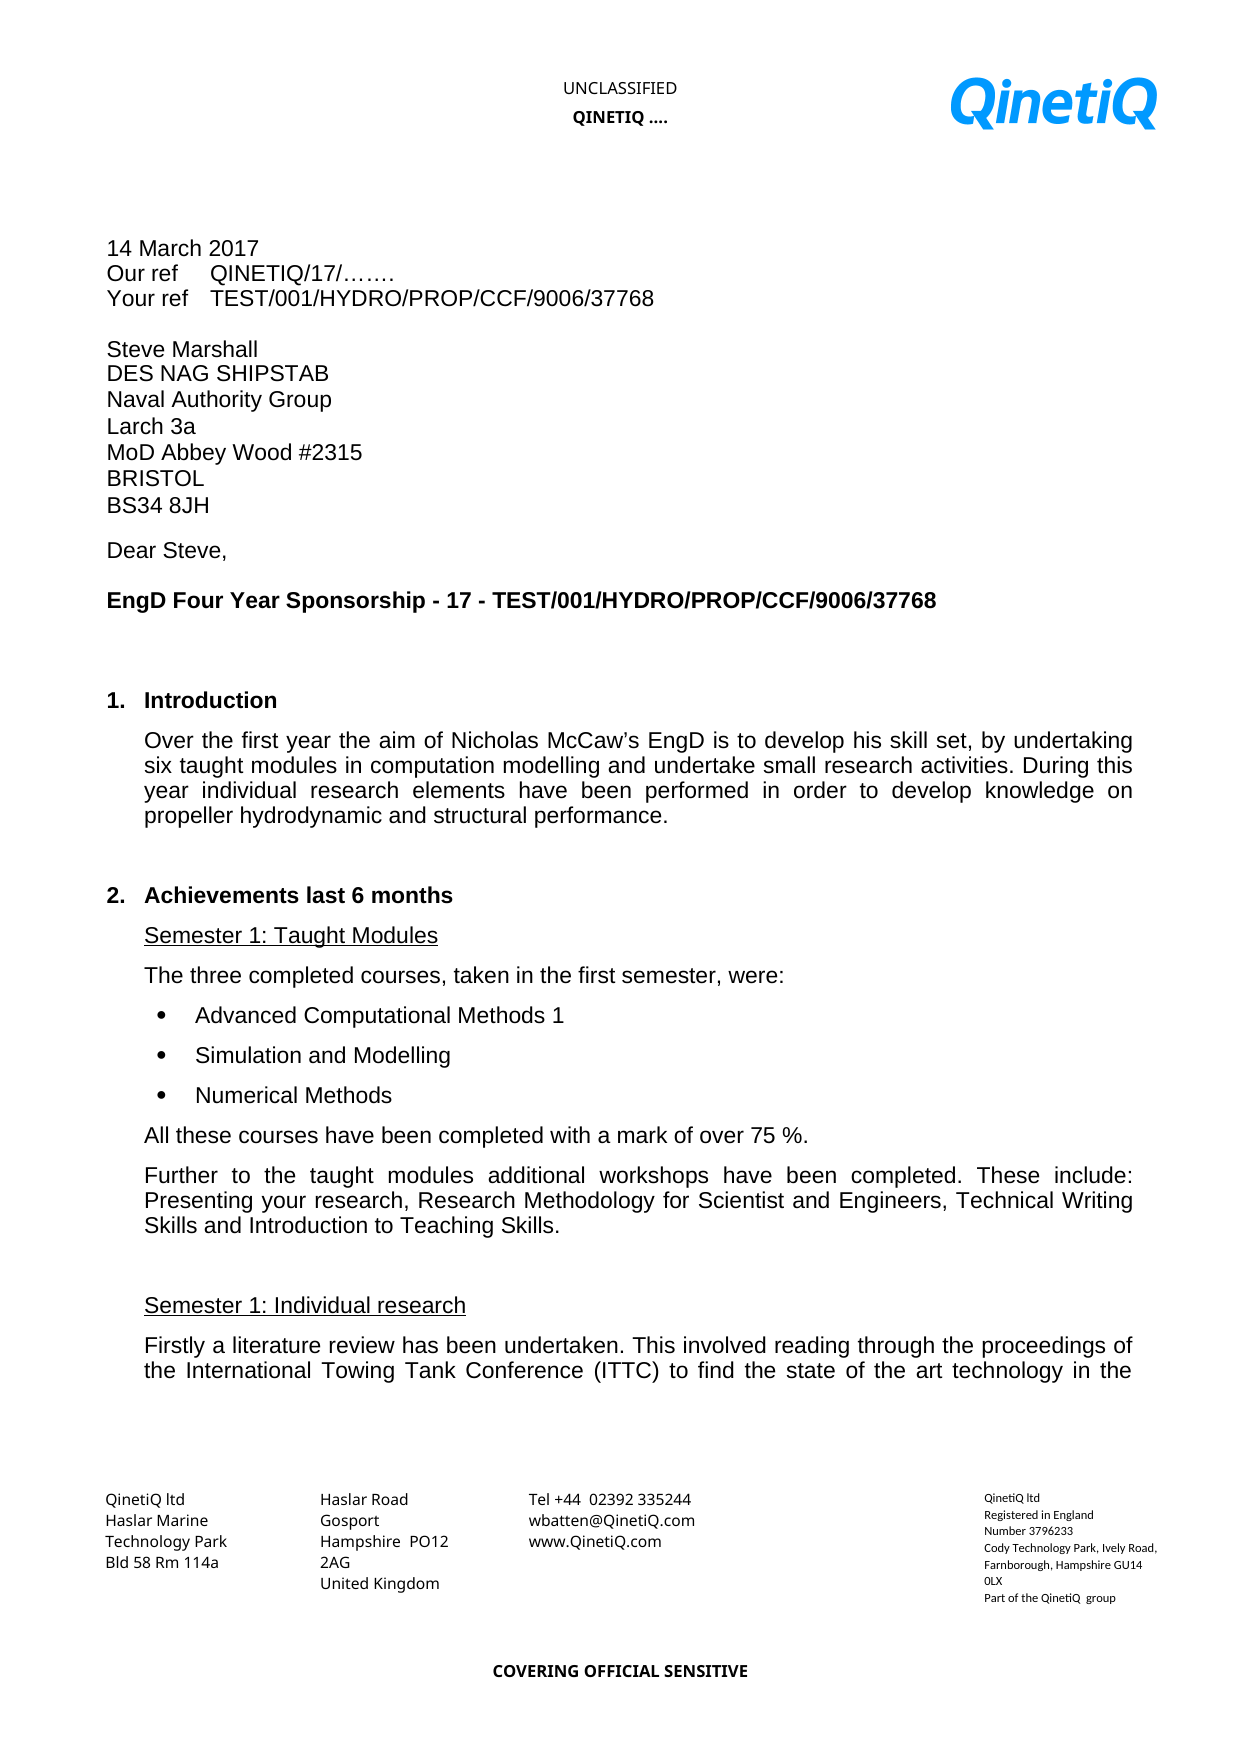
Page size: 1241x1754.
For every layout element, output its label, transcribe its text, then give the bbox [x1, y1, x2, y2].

text The three completed courses, taken in the first semester, were: [144, 963, 1134, 988]
text Over the first year the aim of Nicholas McCaw’s EngD is to develop his skill set, by undertaking six taught modules in computation modelling and undertake small research activities. During this year individual research elements have been performed in order to develop knowledge on propeller hydrodynamic and structural performance. [144, 728, 1134, 828]
text All these courses have been completed with a mark of over 75 %. [144, 1123, 1134, 1148]
table_header 14 March 2017 [106, 236, 682, 261]
list Numerical Methods [157, 1083, 1134, 1108]
text Semester 1: Taught Modules [144, 923, 1134, 948]
text EngD Four Year Sponsorship - 17 - TEST/001/HYDRO/PROP/CCF/9006/37768 [106, 588, 1134, 613]
list Introduction [106, 688, 1134, 713]
table_cell Your ref [106, 286, 210, 311]
text Dear Steve, [106, 538, 1134, 563]
picture [947, 76, 1160, 130]
list Advanced Computational Methods 1 [157, 1003, 1134, 1028]
list Achievements last 6 months [106, 883, 1134, 908]
table_header Steve Marshall [106, 336, 623, 361]
table_cell QINETIQ/17/……. [210, 261, 682, 286]
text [144, 1333, 1134, 1383]
text Semester 1: Individual research [144, 1293, 1134, 1318]
table_cell TEST/001/HYDRO/PROP/CCF/9006/37768 [210, 286, 682, 311]
table_cell Naval Authority Group Larch 3a MoD Abbey Wood #2315 BRISTOL BS34 8JH [106, 386, 623, 538]
text Further to the taught modules additional workshops have been completed. These include: Presenting your research, Research Methodology for Scientist and Engineers, Technical Writing Skills and Introduction to Teaching Skills. [144, 1163, 1134, 1238]
table_cell DES NAG SHIPSTAB [106, 361, 623, 386]
table_cell Our ref [106, 261, 210, 286]
list Simulation and Modelling [157, 1043, 1134, 1068]
